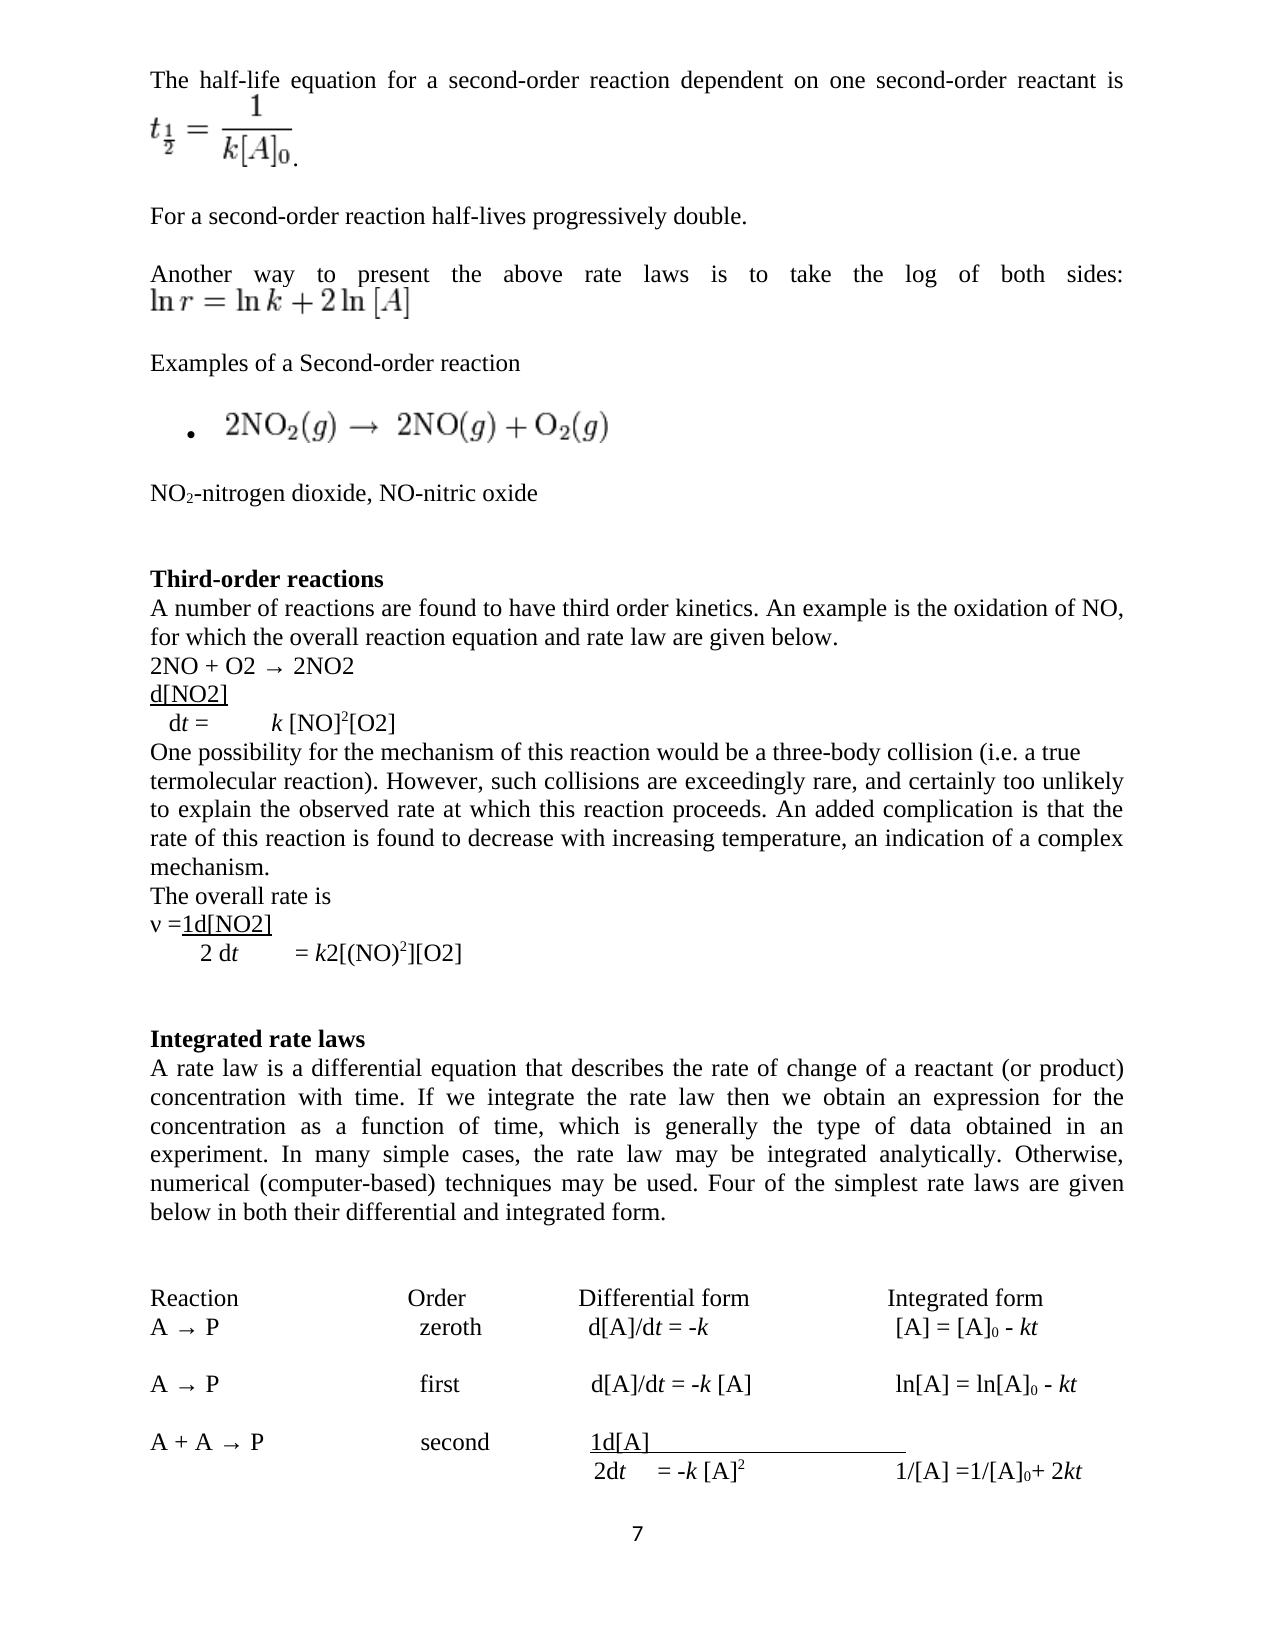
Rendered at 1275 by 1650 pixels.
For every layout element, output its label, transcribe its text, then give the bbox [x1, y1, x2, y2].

text ν =1d[NO2] [150, 909, 1125, 938]
text For a second-order reaction half-lives progressively double. [150, 201, 1125, 229]
text A rate law is a differential equation that describes the rate of change of a reactant (or product) concentration with time. If we integrate the rate law then we obtain an expression for the concentration as a function of time, which is generally the type of data obtained in an experiment. In many simple cases, the rate law may be integrated analytically. Otherwise, numerical (computer-based) techniques may be used. Four of the simplest rate laws are given below in both their differential and integrated form. [150, 1053, 1125, 1226]
text Reaction Order Differential form Integrated form [150, 1283, 1125, 1312]
text A → P first d[A]/dt = -k [A] ln[A] = ln[A]0 - kt [150, 1369, 1125, 1398]
picture [150, 94, 293, 167]
text dt = k [NO]2[O2] [150, 708, 1125, 737]
text 2 dt = k2[(NO)2][O2] [150, 938, 1125, 967]
text A + A → P second 1d[A] [150, 1427, 1125, 1456]
text termolecular reaction). However, such collisions are exceedingly rare, and certainly too unlikely to explain the observed rate at which this reaction proceeds. An added complication is that the rate of this reaction is found to decrease with increasing temperature, an indication of a complex mechanism. [150, 766, 1125, 881]
text Third-order reactions [150, 564, 1125, 593]
text A number of reactions are found to have third order kinetics. An example is the oxidation of NO, for which the overall reaction equation and rate law are given below. [150, 593, 1125, 651]
text d[NO2] [150, 679, 1125, 708]
text One possibility for the mechanism of this reaction would be a three-body collision (i.e. a true [150, 737, 1125, 766]
text The overall rate is [150, 881, 1125, 909]
picture [225, 410, 608, 443]
text Examples of a Second-order reaction [150, 348, 1125, 377]
text 2dt = -k [A]2 1/[A] =1/[A]0+ 2kt [150, 1456, 1125, 1484]
text 2NO + O2 → 2NO2 [150, 651, 1125, 679]
text A → P zeroth d[A]/dt = -k [A] = [A]0 - kt [150, 1312, 1125, 1341]
text NO2-nitrogen dioxide, NO-nitric oxide [150, 478, 1125, 507]
text Integrated rate laws [150, 1024, 1125, 1053]
text Another way to present the above rate laws is to take the log of both sides: [150, 259, 1125, 319]
picture [150, 287, 410, 319]
text The half-life equation for a second-order reaction dependent on one second-order reactant is . [150, 66, 1125, 172]
